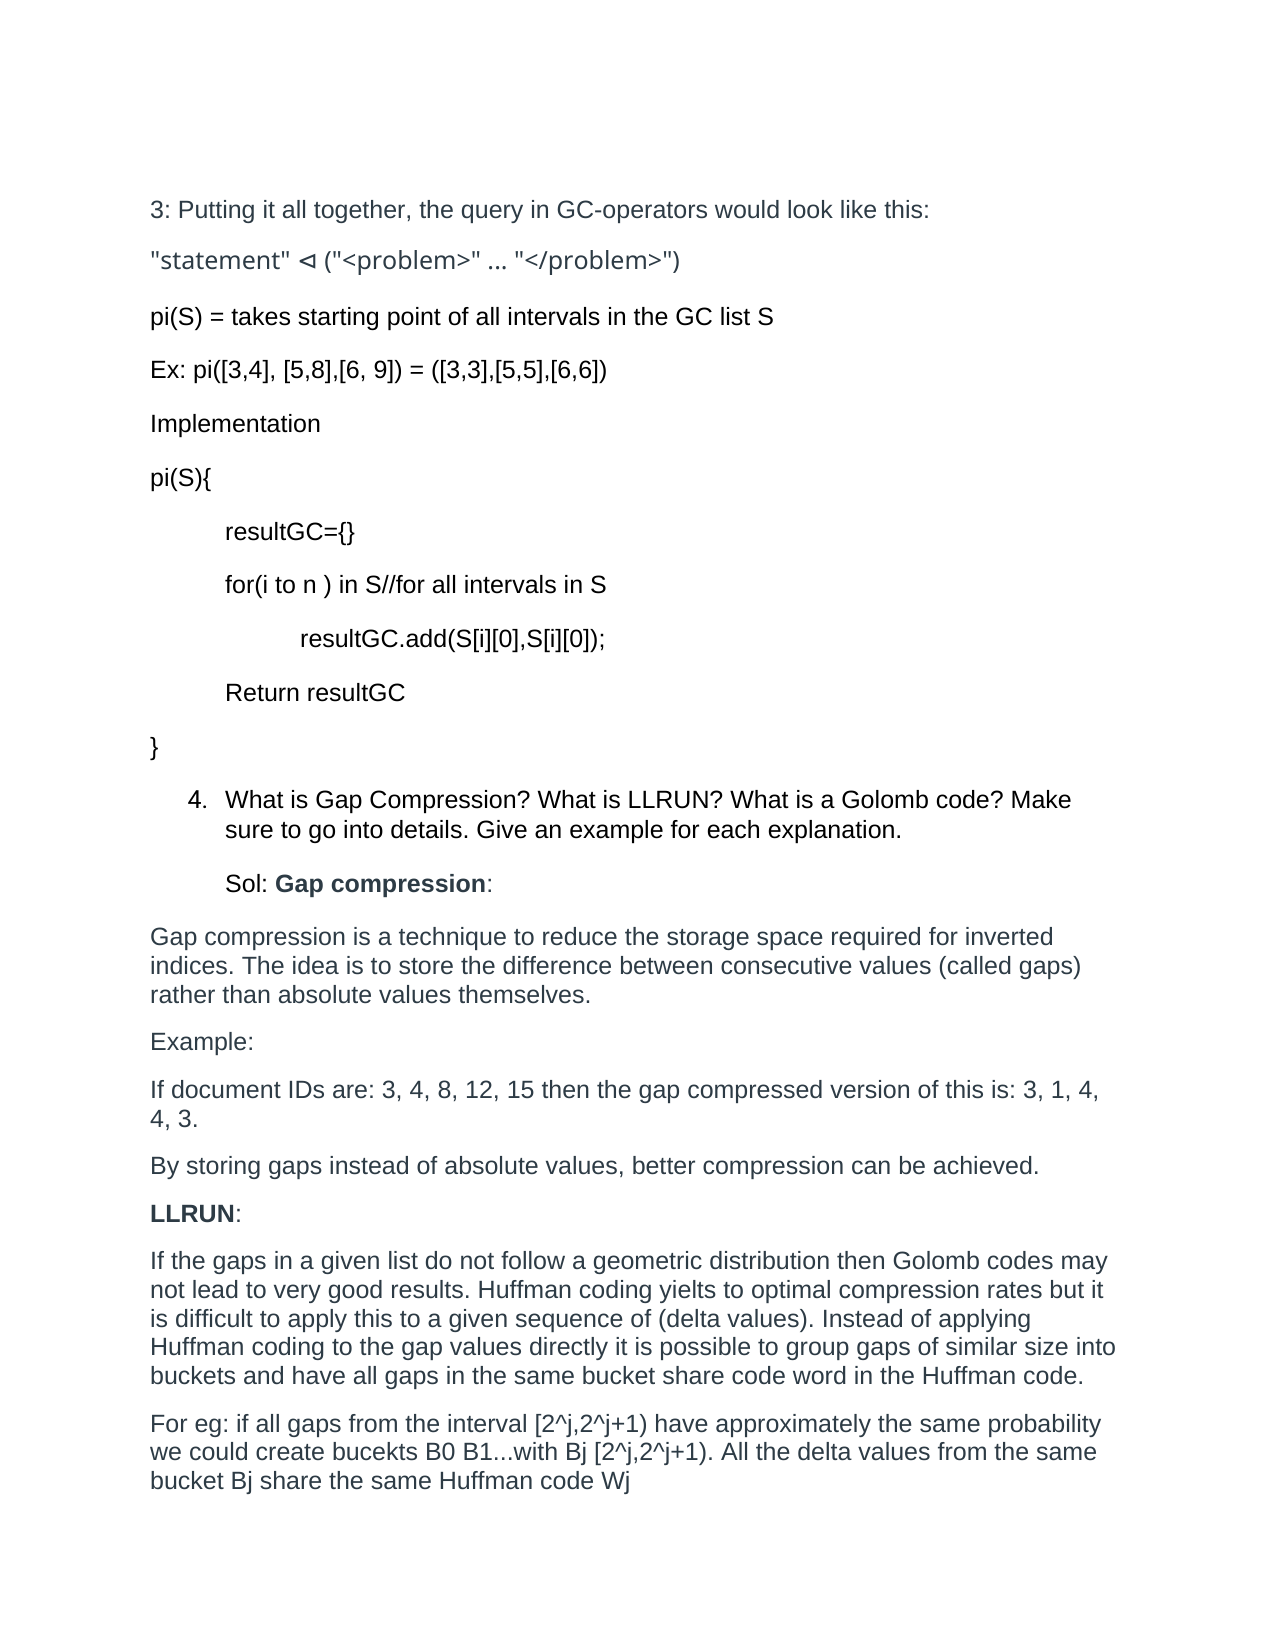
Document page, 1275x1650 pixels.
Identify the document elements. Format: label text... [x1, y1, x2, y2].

text LLRUN: [150, 1199, 1125, 1227]
text } [150, 732, 1125, 760]
text By storing gaps instead of absolute values, better compression can be achieved. [150, 1151, 1125, 1180]
text Implementation [150, 409, 1125, 438]
text pi(S) = takes starting point of all intervals in the GC list S [150, 302, 1125, 330]
text If document IDs are: 3, 4, 8, 12, 15 then the gap compressed version of this is: 3, 1, 4, 4, 3. [150, 1075, 1125, 1132]
text Ex: pi([3,4], [5,8],[6, 9]) = ([3,3],[5,5],[6,6]) [150, 355, 1125, 384]
text Gap compression is a technique to reduce the storage space required for inverted indices. The idea is to store the difference between consecutive values (called gaps) rather than absolute values themselves. [150, 922, 1125, 1009]
text pi(S){ [150, 463, 1125, 492]
text If the gaps in a given list do not follow a geometric distribution then Golomb codes may not lead to very good results. Huffman coding yielts to optimal compression rates but it is difficult to apply this to a given sequence of (delta values). Instead of applying Huffman coding to the gap values directly it is possible to group gaps of similar size into buckets and have all gaps in the same bucket share code word in the Huffman code. [150, 1246, 1125, 1390]
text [150, 243, 1125, 277]
text 3: Putting it all together, the query in GC-operators would look like this: [150, 195, 1125, 224]
text for(i to n ) in S//for all intervals in S [150, 570, 1125, 599]
list What is Gap Compression? What is LLRUN? What is a Golomb code? Make sure to go into details. Give an example for each explanation. [187, 785, 1125, 844]
text Return resultGC [150, 678, 1125, 707]
text resultGC={} [150, 517, 1125, 545]
text For eg: if all gaps from the interval [2^j,2^j+1) have approximately the same probability we could create bucekts B0 B1...with Bj [2^j,2^j+1). All the delta values from the same bucket Bj share the same Huffman code Wj [150, 1409, 1125, 1495]
text resultGC.add(S[i][0],S[i][0]); [150, 624, 1125, 653]
text Sol: Gap compression: [150, 869, 1125, 897]
text Example: [150, 1027, 1125, 1056]
